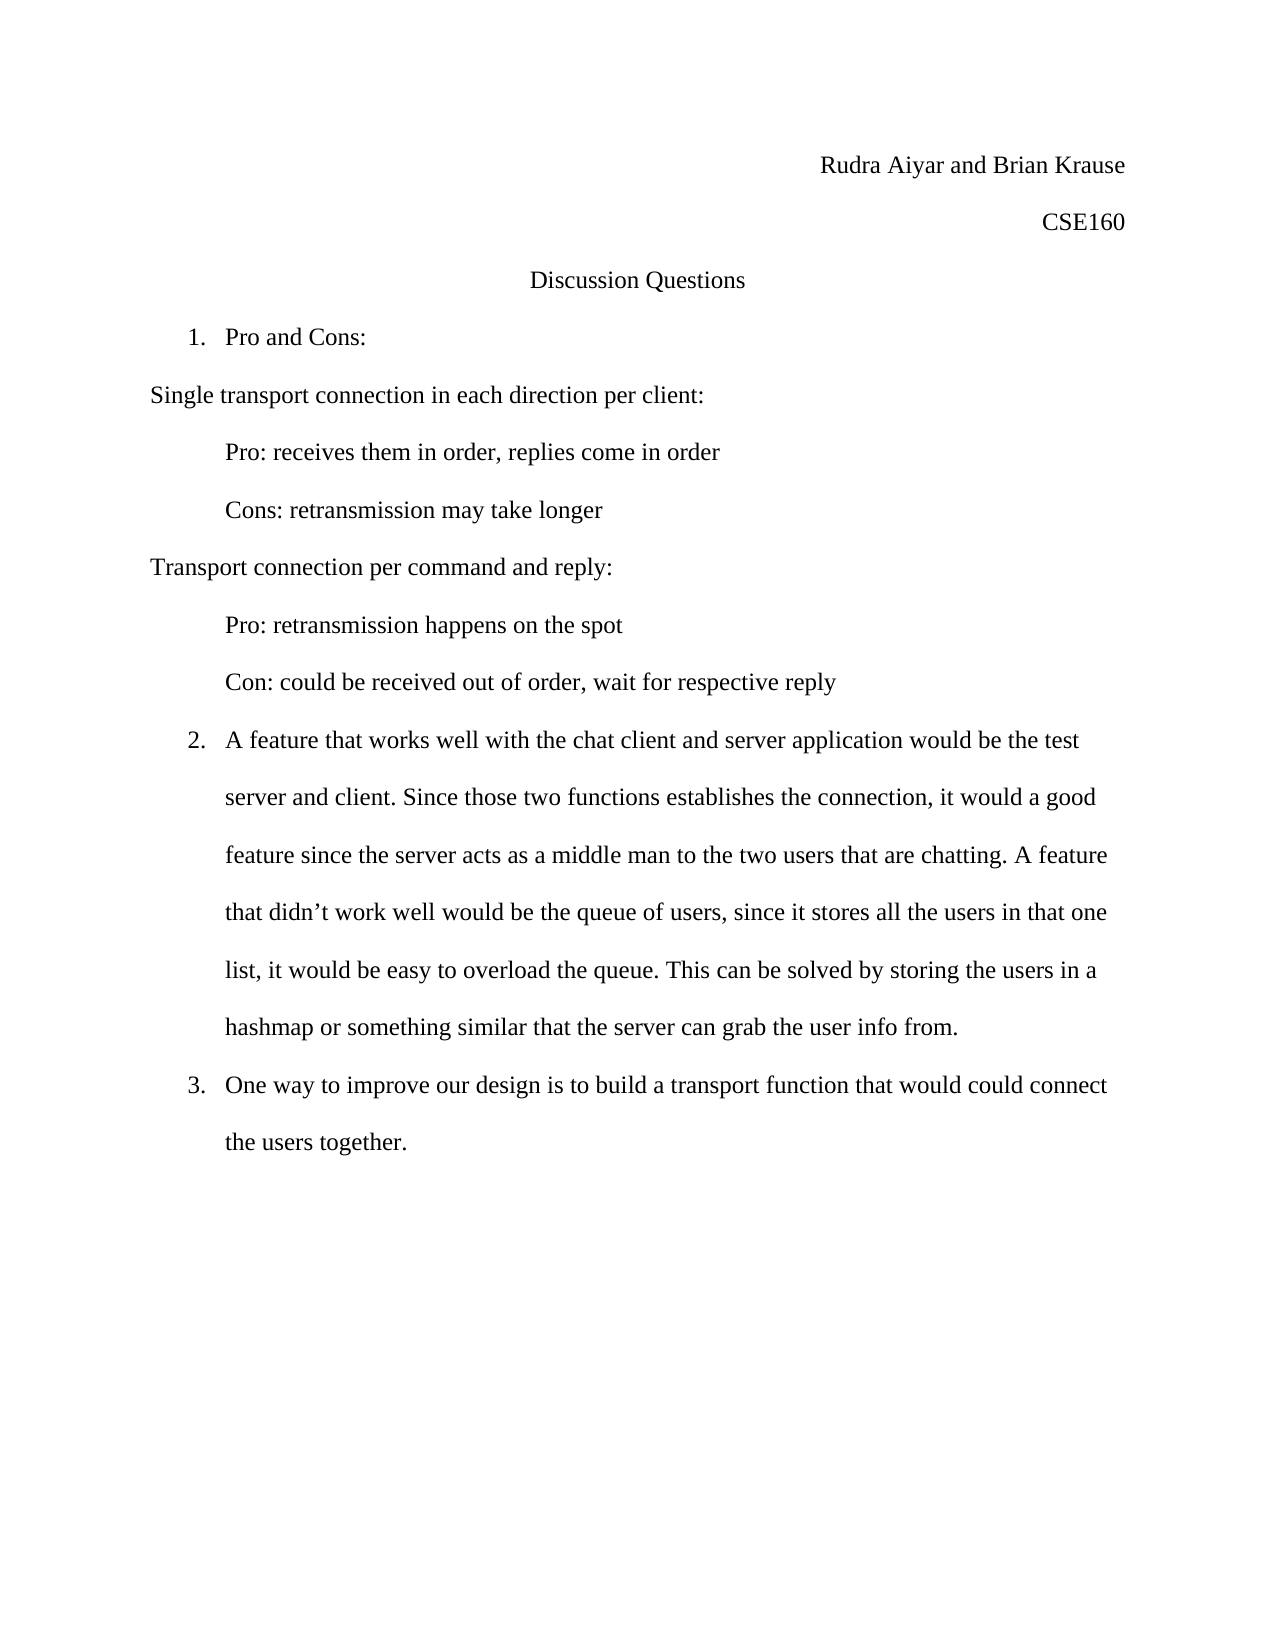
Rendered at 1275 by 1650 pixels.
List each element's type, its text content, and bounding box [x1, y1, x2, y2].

list One way to improve our design is to build a transport function that would could connect the users together. [187, 1070, 1125, 1156]
text Con: could be received out of order, wait for respective reply [150, 667, 1125, 696]
text Rudra Aiyar and Brian Krause [150, 150, 1125, 179]
text Pro: receives them in order, replies come in order [150, 437, 1125, 466]
list Pro and Cons: [187, 322, 1125, 351]
list A feature that works well with the chat client and server application would be the test server and client. Since those two functions establishes the connection, it would a good feature since the server acts as a middle man to the two users that are chatting. A feature that didn’t work well would be the queue of users, since it stores all the users in that one list, it would be easy to overload the queue. This can be solved by storing the users in a hashmap or something similar that the server can grab the user info from. [187, 725, 1125, 1041]
text Cons: retransmission may take longer [150, 495, 1125, 524]
text Pro: retransmission happens on the spot [150, 610, 1125, 639]
text Single transport connection in each direction per client: [150, 380, 1125, 409]
text Transport connection per command and reply: [150, 552, 1125, 581]
text CSE160 [150, 207, 1125, 236]
text Discussion Questions [150, 265, 1125, 294]
